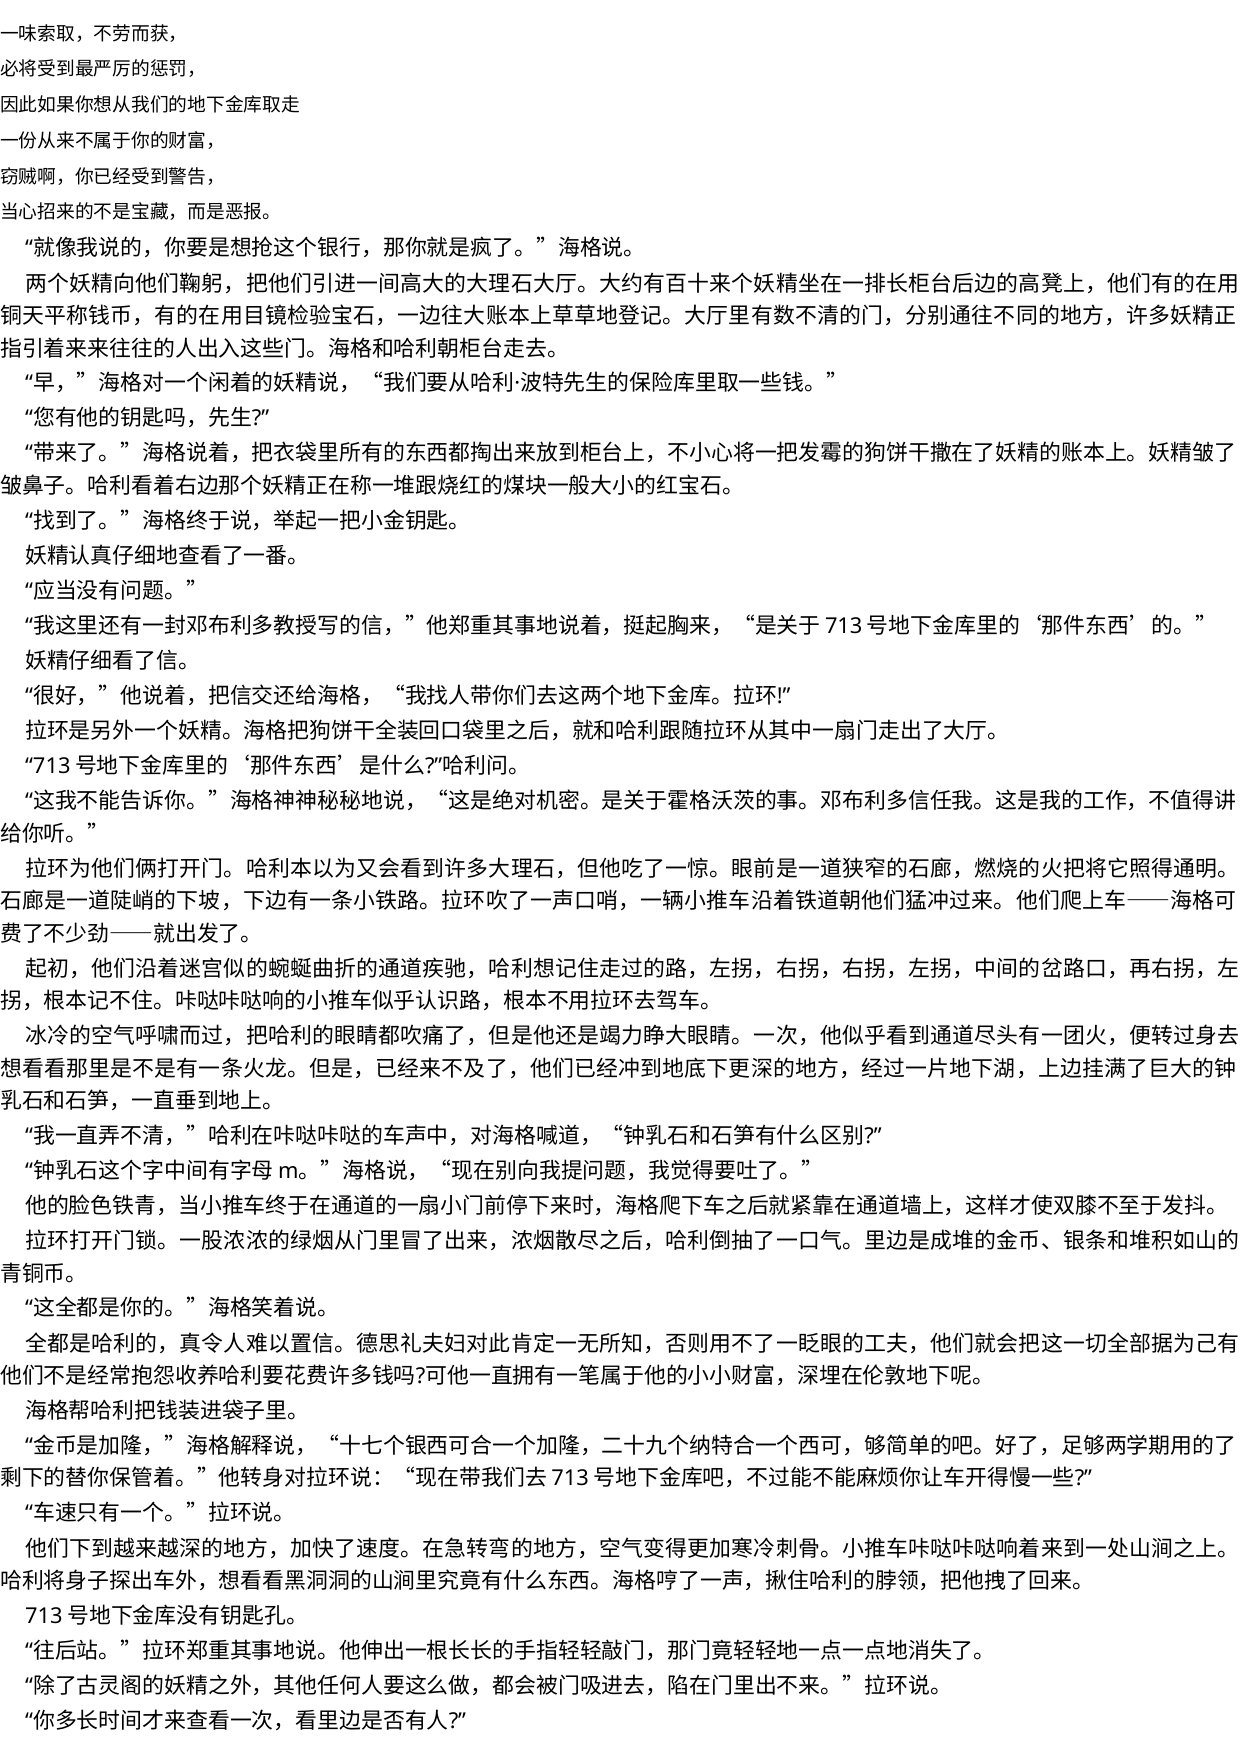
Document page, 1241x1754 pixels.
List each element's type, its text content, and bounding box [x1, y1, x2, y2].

text “就像我说的，你要是想抢这个银行，那你就是疯了。”海格说。 [0, 230, 1240, 263]
text “车速只有一个。”拉环说。 [0, 1495, 1240, 1528]
text “您有他的钥匙吗，先生?” [0, 400, 1240, 433]
text 一份从来不属于你的财富， [0, 123, 1240, 155]
text “早，”海格对一个闲着的妖精说，“我们要从哈利·波特先生的保险库里取一些钱。” [0, 365, 1240, 398]
text “713号地下金库里的‘那件东西’是什么?”哈利问。 [0, 748, 1240, 780]
text 冰冷的空气呼啸而过，把哈利的眼睛都吹痛了，但是他还是竭力睁大眼睛。一次，他似乎看到通道尽头有一团火，便转过身去，想看看那里是不是有一条火龙。但是，已经来不及了，他们已经冲到地底下更深的地方，经过一片地下湖，上边挂满了巨大的钟乳石和石笋，一直垂到地上。 [0, 1018, 1240, 1115]
text “带来了。”海格说着，把衣袋里所有的东西都掏出来放到柜台上，不小心将一把发霉的狗饼干撒在了妖精的账本上。妖精皱了皱鼻子。哈利看着右边那个妖精正在称一堆跟烧红的煤块一般大小的红宝石。 [0, 435, 1240, 500]
text 妖精仔细看了信。 [0, 643, 1240, 675]
text “很好，”他说着，把信交还给海格，“我找人带你们去这两个地下金库。拉环!” [0, 678, 1240, 710]
text 必将受到最严厉的惩罚， [0, 51, 1240, 84]
text 他们下到越来越深的地方，加快了速度。在急转弯的地方，空气变得更加寒冷刺骨。小推车咔哒咔哒响着来到一处山涧之上。哈利将身子探出车外，想看看黑洞洞的山涧里究竟有什么东西。海格哼了一声，揪住哈利的脖领，把他拽了回来。 [0, 1530, 1240, 1595]
text 当心招来的不是宝藏，而是恶报。 [0, 194, 1240, 227]
text “应当没有问题。” [0, 573, 1240, 605]
text “我这里还有一封邓布利多教授写的信，”他郑重其事地说着，挺起胸来，“是关于713号地下金库里的‘那件东西’的。” [0, 608, 1240, 640]
text 713号地下金库没有钥匙孔。 [0, 1598, 1240, 1630]
text 拉环为他们俩打开门。哈利本以为又会看到许多大理石，但他吃了一惊。眼前是一道狭窄的石廊，燃烧的火把将它照得通明。石廊是一道陡峭的下坡，下边有一条小铁路。拉环吹了一声口哨，一辆小推车沿着铁道朝他们猛冲过来。他们爬上车——海格可费了不少劲——就出发了。 [0, 850, 1240, 948]
text 拉环是另外一个妖精。海格把狗饼干全装回口袋里之后，就和哈利跟随拉环从其中一扇门走出了大厅。 [0, 713, 1240, 745]
text 两个妖精向他们鞠躬，把他们引进一间高大的大理石大厅。大约有百十来个妖精坐在一排长柜台后边的高凳上，他们有的在用铜天平称钱币，有的在用目镜检验宝石，一边往大账本上草草地登记。大厅里有数不清的门，分别通往不同的地方，许多妖精正指引着来来往往的人出入这些门。海格和哈利朝柜台走去。 [0, 265, 1240, 363]
text “除了古灵阁的妖精之外，其他任何人要这么做，都会被门吸进去，陷在门里出不来。”拉环说。 [0, 1668, 1240, 1700]
text 起初，他们沿着迷宫似的蜿蜒曲折的通道疾驰，哈利想记住走过的路，左拐，右拐，右拐，左拐，中间的岔路口，再右拐，左拐，根本记不住。咔哒咔哒响的小推车似乎认识路，根本不用拉环去驾车。 [0, 950, 1240, 1015]
text 海格帮哈利把钱装进袋子里。 [0, 1393, 1240, 1425]
text “找到了。”海格终于说，举起一把小金钥匙。 [0, 503, 1240, 535]
text 窃贼啊，你已经受到警告， [0, 159, 1240, 191]
text “这我不能告诉你。”海格神神秘秘地说，“这是绝对机密。是关于霍格沃茨的事。邓布利多信任我。这是我的工作，不值得讲给你听。” [0, 783, 1240, 848]
text 因此如果你想从我们的地下金库取走 [0, 87, 1240, 120]
text 他的脸色铁青，当小推车终于在通道的一扇小门前停下来时，海格爬下车之后就紧靠在通道墙上，这样才使双膝不至于发抖。 [0, 1188, 1240, 1220]
text 拉环打开门锁。一股浓浓的绿烟从门里冒了出来，浓烟散尽之后，哈利倒抽了一口气。里边是成堆的金币、银条和堆积如山的青铜币。 [0, 1223, 1240, 1288]
text 全都是哈利的，真令人难以置信。德思礼夫妇对此肯定一无所知，否则用不了一眨眼的工夫，他们就会把这一切全部据为己有。他们不是经常抱怨收养哈利要花费许多钱吗?可他一直拥有一笔属于他的小小财富，深埋在伦敦地下呢。 [0, 1325, 1240, 1390]
text “往后站。”拉环郑重其事地说。他伸出一根长长的手指轻轻敲门，那门竟轻轻地一点一点地消失了。 [0, 1633, 1240, 1665]
text 妖精认真仔细地查看了一番。 [0, 538, 1240, 570]
text “钟乳石这个字中间有字母m。”海格说，“现在别向我提问题，我觉得要吐了。” [0, 1153, 1240, 1185]
text “你多长时间才来查看一次，看里边是否有人?” [0, 1703, 1240, 1735]
text 一味索取，不劳而获， [0, 16, 1240, 48]
text “这全都是你的。”海格笑着说。 [0, 1290, 1240, 1323]
text “金币是加隆，”海格解释说，“十七个银西可合一个加隆，二十九个纳特合一个西可，够简单的吧。好了，足够两学期用的了，剩下的替你保管着。”他转身对拉环说：“现在带我们去713号地下金库吧，不过能不能麻烦你让车开得慢一些?” [0, 1428, 1240, 1493]
text “我一直弄不清，”哈利在咔哒咔哒的车声中，对海格喊道，“钟乳石和石笋有什么区别?” [0, 1118, 1240, 1150]
